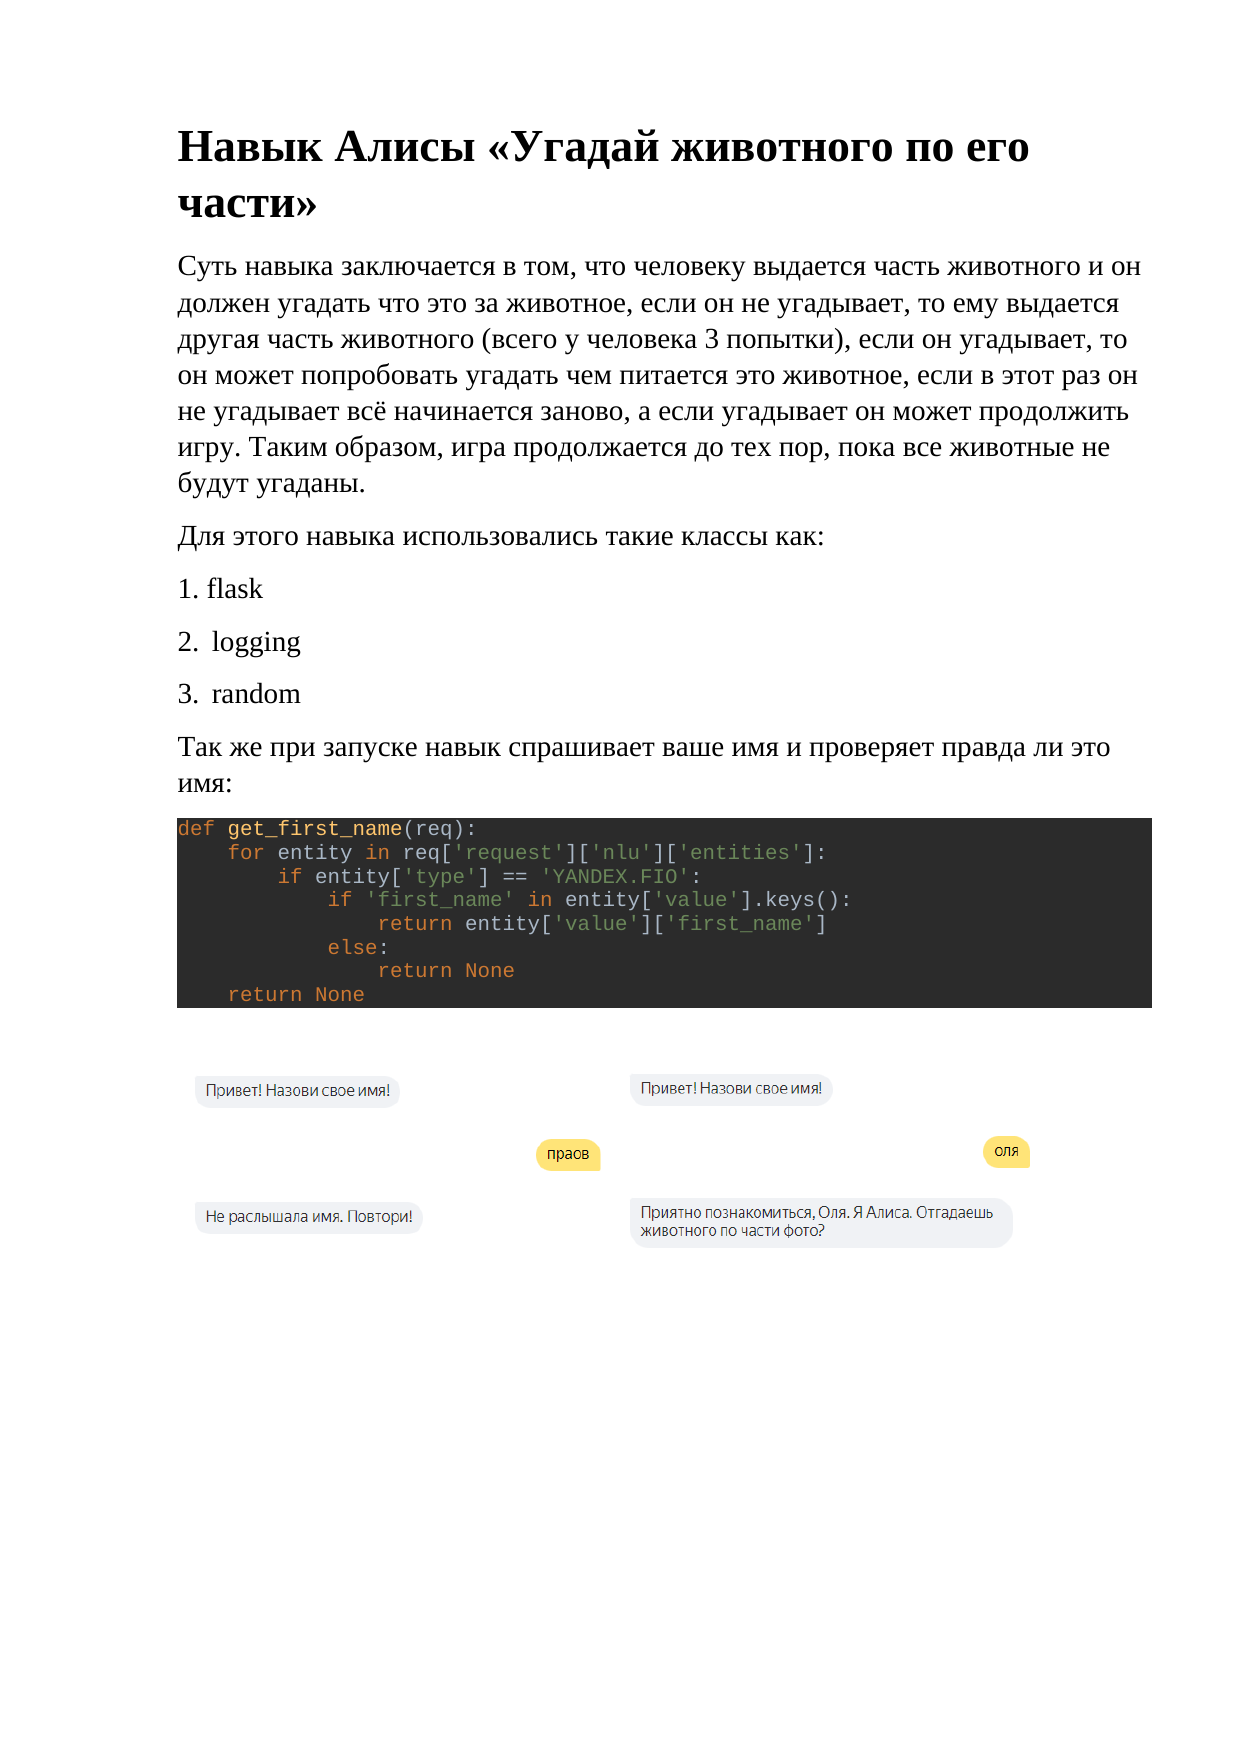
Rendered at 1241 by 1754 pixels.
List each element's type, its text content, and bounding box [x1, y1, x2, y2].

text 3. random [177, 677, 1152, 710]
text Суть навыка заключается в том, что человеку выдается часть животного и он должен угадать что это за животное, если он не угадывает, то ему выдается другая часть животного (всего у человека 3 попытки), если он угадывает, то он может попробовать угадать чем питается это животное, если в этот раз он не угадывает всё начинается заново, а если угадывает он может продолжить игру. Таким образом, игра продолжается до тех пор, пока все животные не будут угаданы. [177, 248, 1152, 499]
text Для этого навыка использовались такие классы как: [177, 518, 1152, 552]
text def get_first_name(req): for entity in req['request']['nlu']['entities']: if entity['type'] == 'YANDEX.FIO': if 'first_name' in entity['value'].keys(): return entity['value']['first_name'] else: return None return None [177, 818, 1152, 1008]
text Так же при запуске навык спрашивает ваше имя и проверяет правда ли это имя: [177, 729, 1152, 799]
text 2. logging [177, 624, 1152, 657]
text Навык Алисы «Угадай животного по его части» [177, 118, 1152, 228]
picture [177, 1060, 1048, 1254]
text 1. flask [177, 571, 1152, 604]
